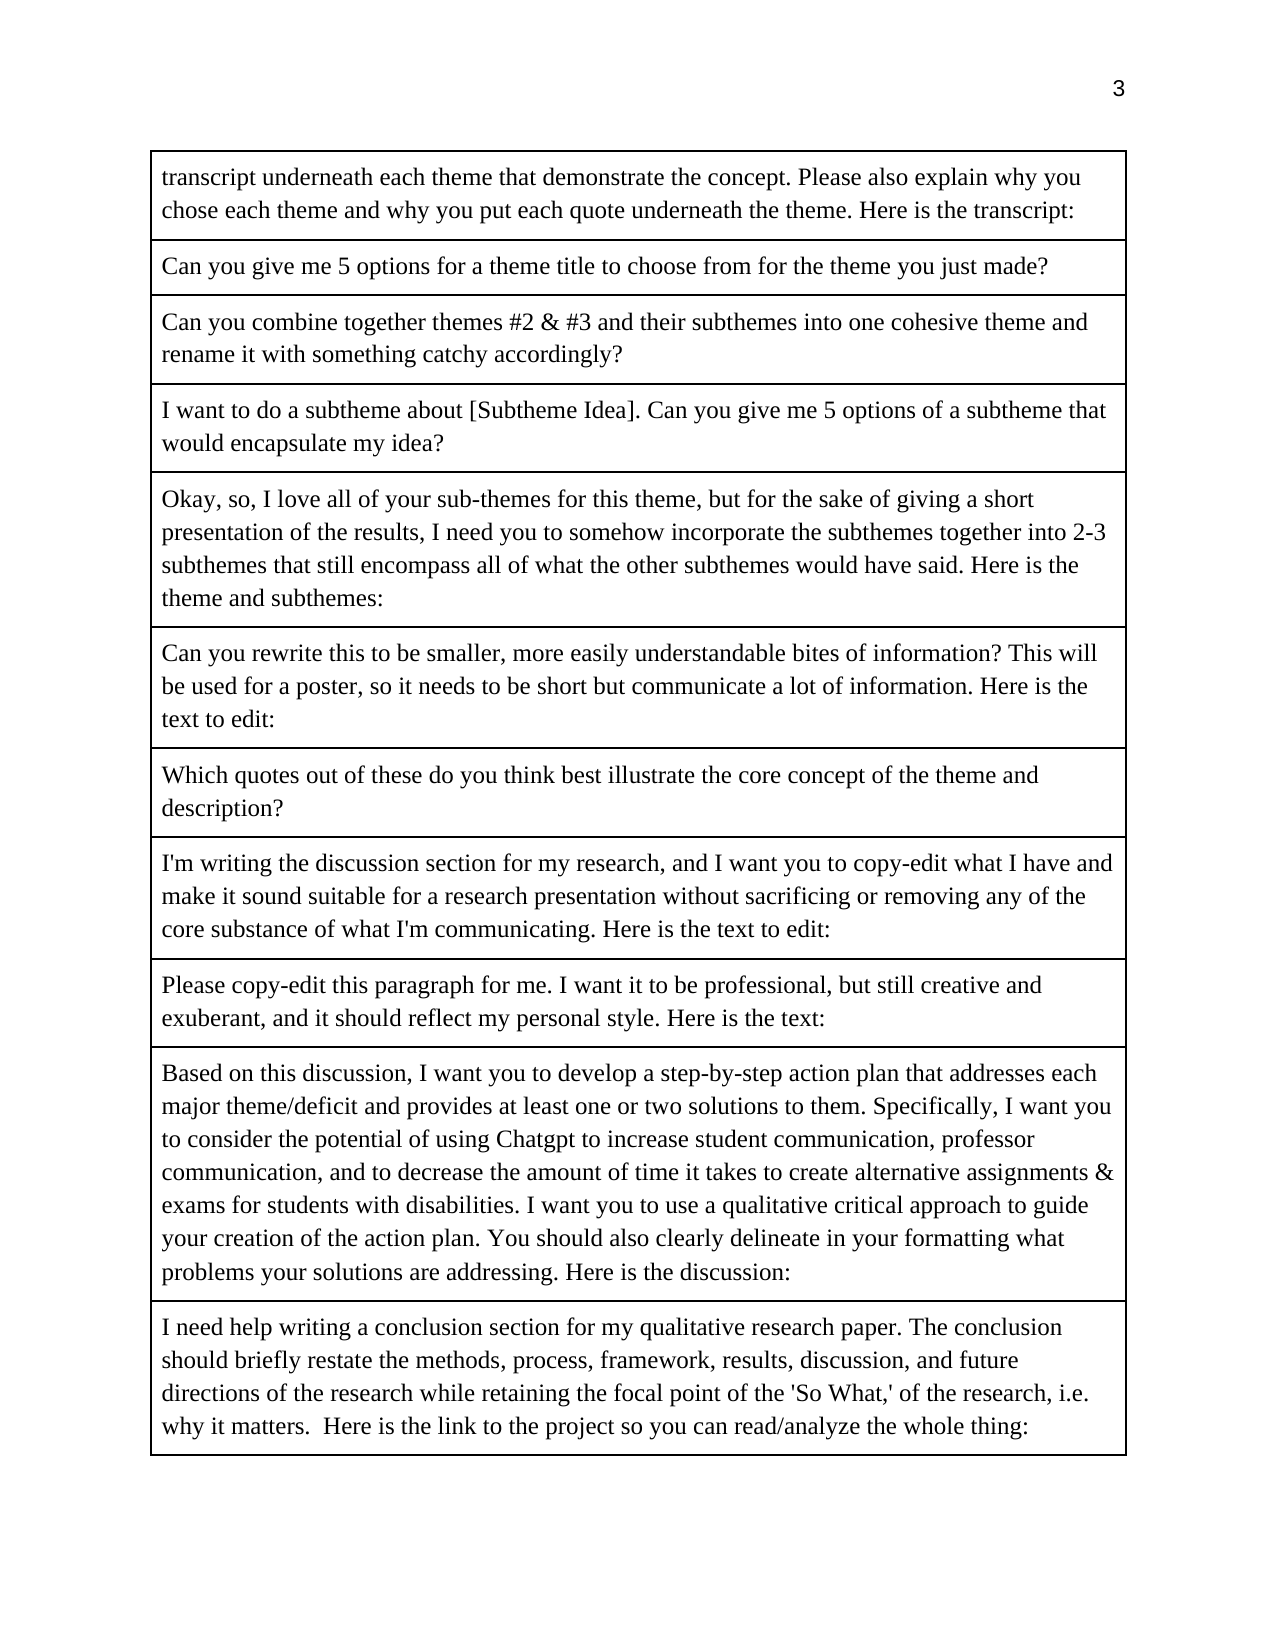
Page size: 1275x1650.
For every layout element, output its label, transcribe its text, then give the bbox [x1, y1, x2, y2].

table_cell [152, 152, 1125, 238]
table_cell I need help writing a conclusion section for my qualitative research paper. The conclusion should briefly restate the methods, process, framework, results, discussion, and future directions of the research while retaining the focal point of the 'So What,' of the research, i.e. why it matters. Here is the link to the project so you can read/analyze the whole thing: [152, 1302, 1125, 1454]
table_cell Can you rewrite this to be smaller, more easily understandable bites of information? This will be used for a poster, so it needs to be short but communicate a lot of information. Here is the text to edit: [152, 628, 1125, 747]
table_cell Can you combine together themes #2 & #3 and their subthemes into one cohesive theme and rename it with something catchy accordingly? [152, 296, 1125, 383]
table_cell Which quotes out of these do you think best illustrate the core concept of the theme and description? [152, 749, 1125, 836]
table_cell I'm writing the discussion section for my research, and I want you to copy-edit what I have and make it sound suitable for a research presentation without sacrificing or removing any of the core substance of what I'm communicating. Here is the text to edit: [152, 838, 1125, 957]
table_cell Can you give me 5 options for a theme title to choose from for the theme you just made? [152, 241, 1125, 294]
table_cell Please copy-edit this paragraph for me. I want it to be professional, but still creative and exuberant, and it should reflect my personal style. Here is the text: [152, 960, 1125, 1046]
table_cell I want to do a subtheme about [Subtheme Idea]. Can you give me 5 options of a subtheme that would encapsulate my idea? [152, 385, 1125, 471]
table_cell Okay, so, I love all of your sub-themes for this theme, but for the sake of giving a short presentation of the results, I need you to somehow incorporate the subthemes together into 2-3 subthemes that still encompass all of what the other subthemes would have said. Here is the theme and subthemes: [152, 473, 1125, 626]
table_cell Based on this discussion, I want you to develop a step-by-step action plan that addresses each major theme/deficit and provides at least one or two solutions to them. Specifically, I want you to consider the potential of using Chatgpt to increase student communication, professor communication, and to decrease the amount of time it takes to create alternative assignments & exams for students with disabilities. I want you to use a qualitative critical approach to guide your creation of the action plan. You should also clearly delineate in your formatting what problems your solutions are addressing. Here is the discussion: [152, 1048, 1125, 1299]
